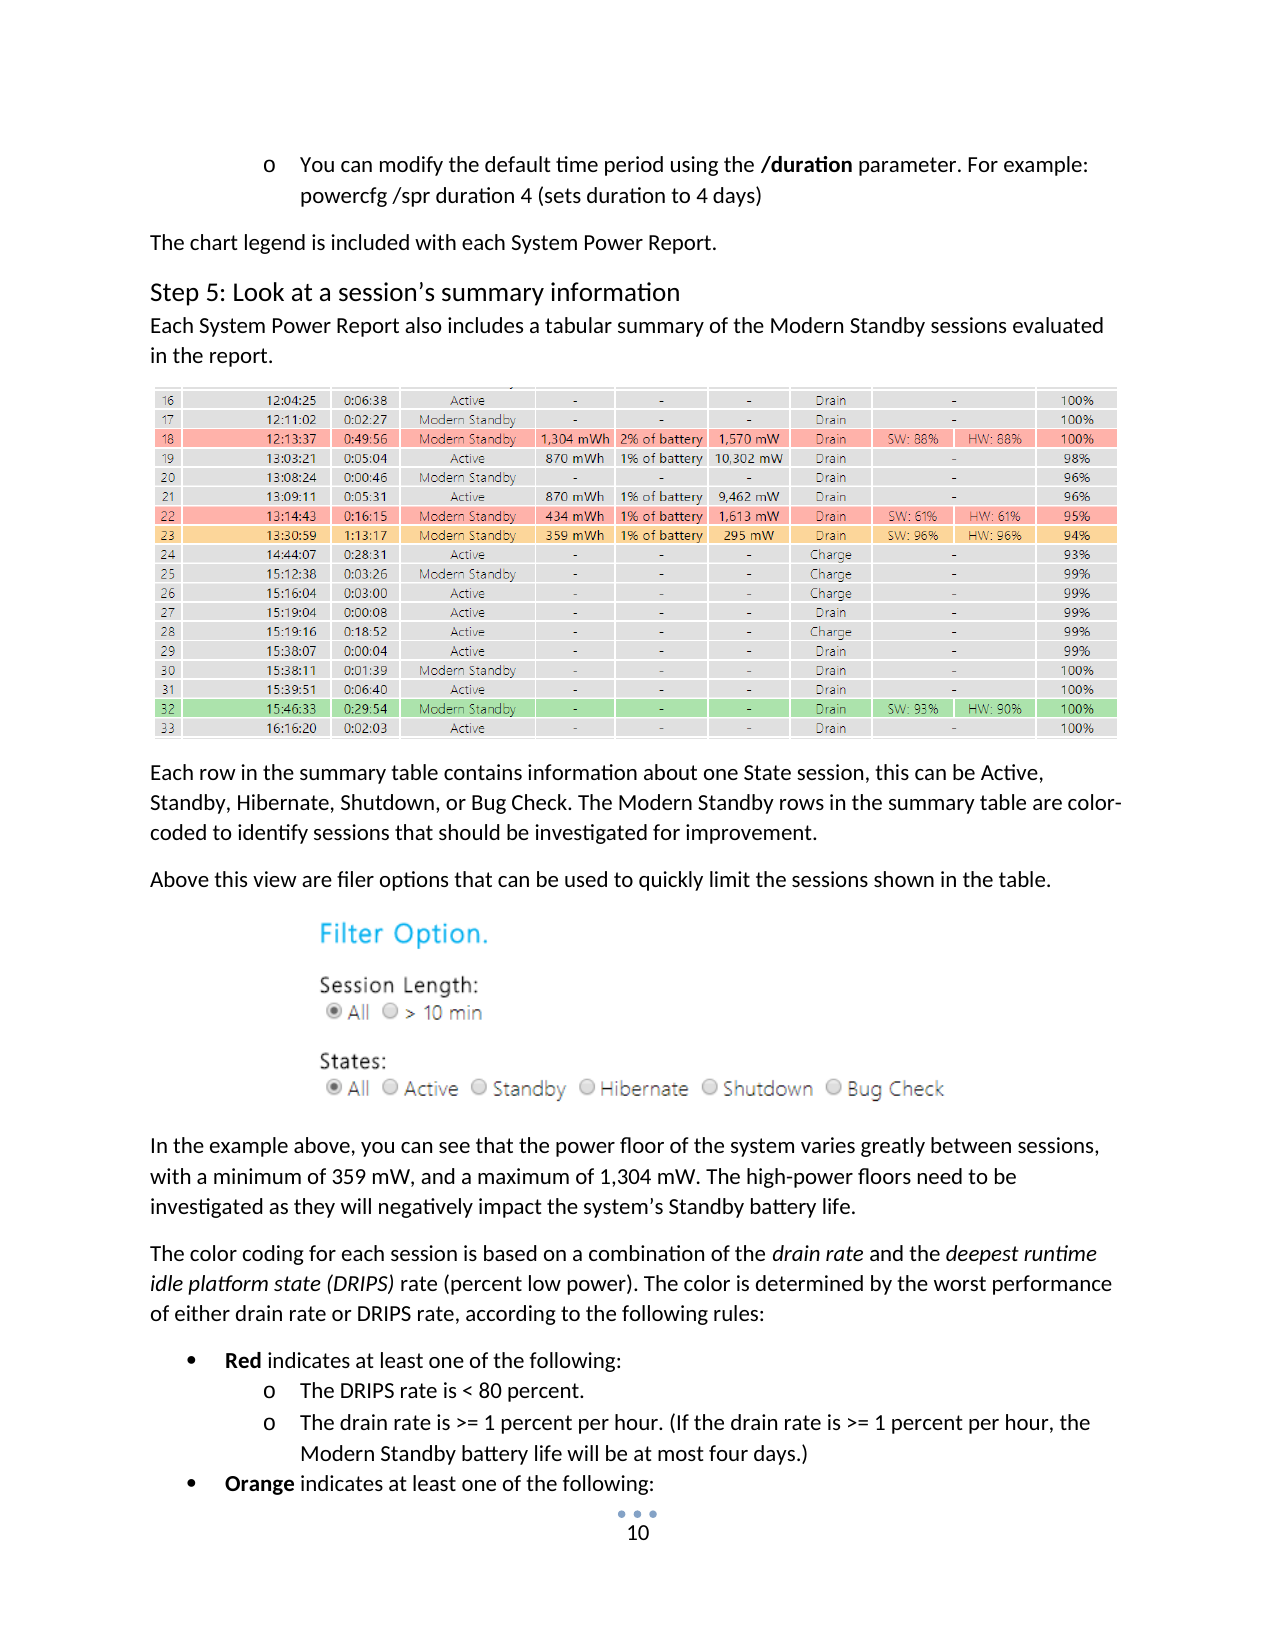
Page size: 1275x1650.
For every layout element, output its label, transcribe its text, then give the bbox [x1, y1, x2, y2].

text The color coding for each session is based on a combination of the drain rate and the deepest runtime idle platform state (DRIPS) rate (percent low power). The color is determined by the worst performance of either drain rate or DRIPS rate, according to the following rules: [150, 1239, 1125, 1327]
list The DRIPS rate is < 80 percent. [262, 1376, 1125, 1406]
list Red indicates at least one of the following: [187, 1346, 1125, 1374]
list Orange indicates at least one of the following: [187, 1469, 1125, 1497]
list You can modify the default time period using the /duration parameter. For example: powercfg /spr duration 4 (sets duration to 4 days) [262, 150, 1125, 209]
text The chart legend is included with each System Power Report. [150, 228, 1125, 256]
picture [150, 387, 1125, 739]
text Above this view are filer options that can be used to quickly limit the sessions shown in the table. [150, 865, 1125, 893]
picture [316, 912, 959, 1113]
text In the example above, you can see that the power floor of the system varies greatly between sessions, with a minimum of 359 mW, and a maximum of 1,304 mW. The high-power floors need to be investigated as they will negatively impact the system’s Standby battery life. [150, 1132, 1125, 1220]
list The drain rate is >= 1 percent per hour. (If the drain rate is >= 1 percent per hour, the Modern Standby battery life will be at most four days.) [262, 1408, 1125, 1467]
text Each System Power Report also includes a tabular summary of the Modern Standby sessions evaluated in the report. [150, 311, 1125, 369]
text Each row in the summary table contains information about one State session, this can be Active, Standby, Hibernate, Shutdown, or Bug Check. The Modern Standby rows in the summary table are color-coded to identify sessions that should be investigated for improvement. [150, 758, 1125, 846]
subtitle Step 5: Look at a session’s summary information [150, 275, 1125, 308]
